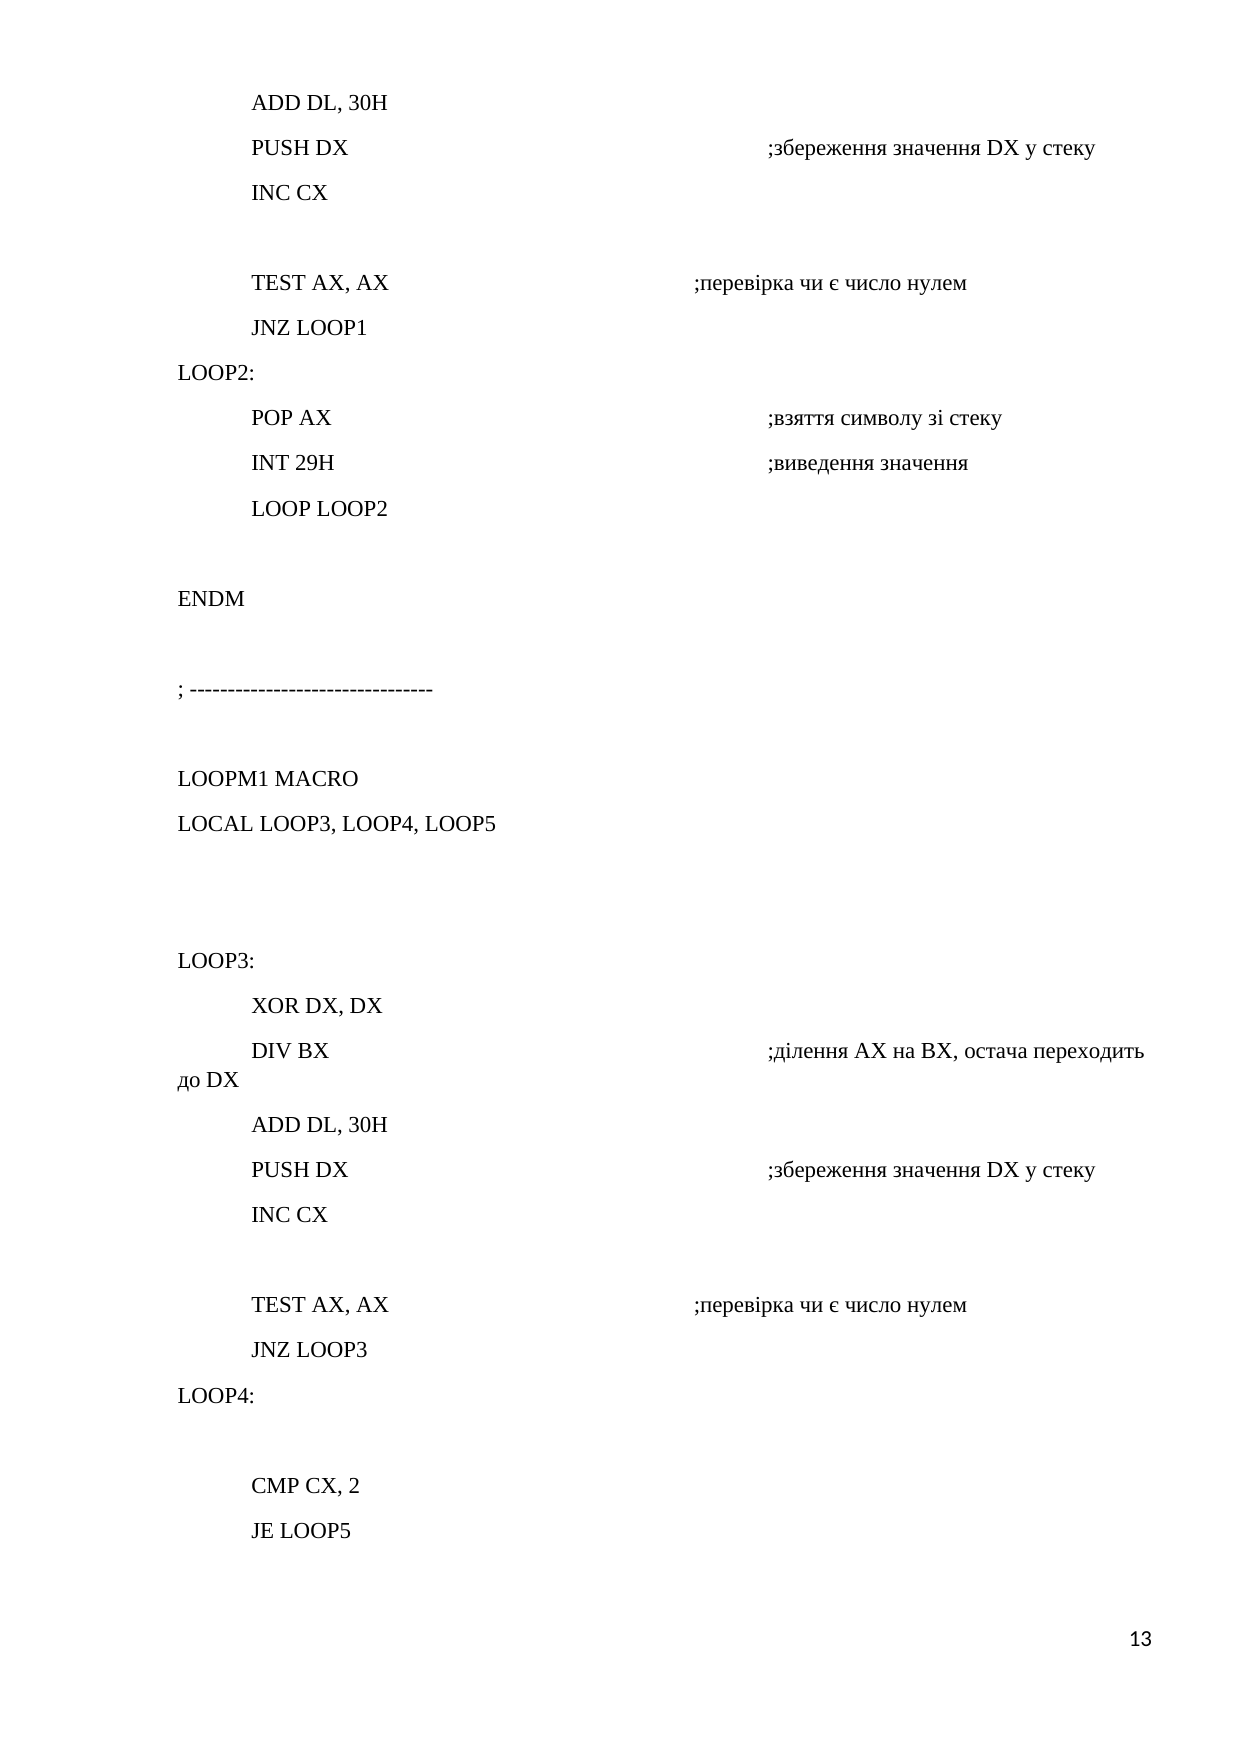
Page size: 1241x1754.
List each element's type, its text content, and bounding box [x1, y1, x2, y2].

text PUSH DX ;збереження значення DX у стеку [177, 1156, 1152, 1182]
text LOOPM1 MACRO [177, 765, 1152, 792]
text DIV BX ;ділення АХ на ВХ, остача переходить до DX [177, 1037, 1152, 1092]
text LOOP3: [177, 947, 1152, 974]
text JNZ LOOP3 [177, 1337, 1152, 1363]
text LOOP4: [177, 1382, 1152, 1408]
text LOOP2: [177, 359, 1152, 386]
text PUSH DX ;збереження значення DX у стеку [177, 134, 1152, 160]
text INT 29H ;виведення значення [177, 449, 1152, 476]
text LOOP LOOP2 [177, 494, 1152, 521]
text INC CX [177, 1201, 1152, 1228]
text JE LOOP5 [177, 1517, 1152, 1543]
text TEST AX, AX ;перевірка чи є число нулем [177, 269, 1152, 295]
text ADD DL, 30H [177, 89, 1152, 115]
text LOCAL LOOP3, LOOP4, LOOP5 [177, 810, 1152, 837]
text ADD DL, 30H [177, 1111, 1152, 1137]
text ENDM [177, 585, 1152, 611]
text CMP CX, 2 [177, 1472, 1152, 1498]
text TEST AX, AX ;перевірка чи є число нулем [177, 1291, 1152, 1318]
text ; -------------------------------- [177, 675, 1152, 701]
text POP AX ;взяття символу зі стеку [177, 404, 1152, 431]
text XOR DX, DX [177, 992, 1152, 1019]
text INC CX [177, 179, 1152, 205]
text JNZ LOOP1 [177, 314, 1152, 341]
